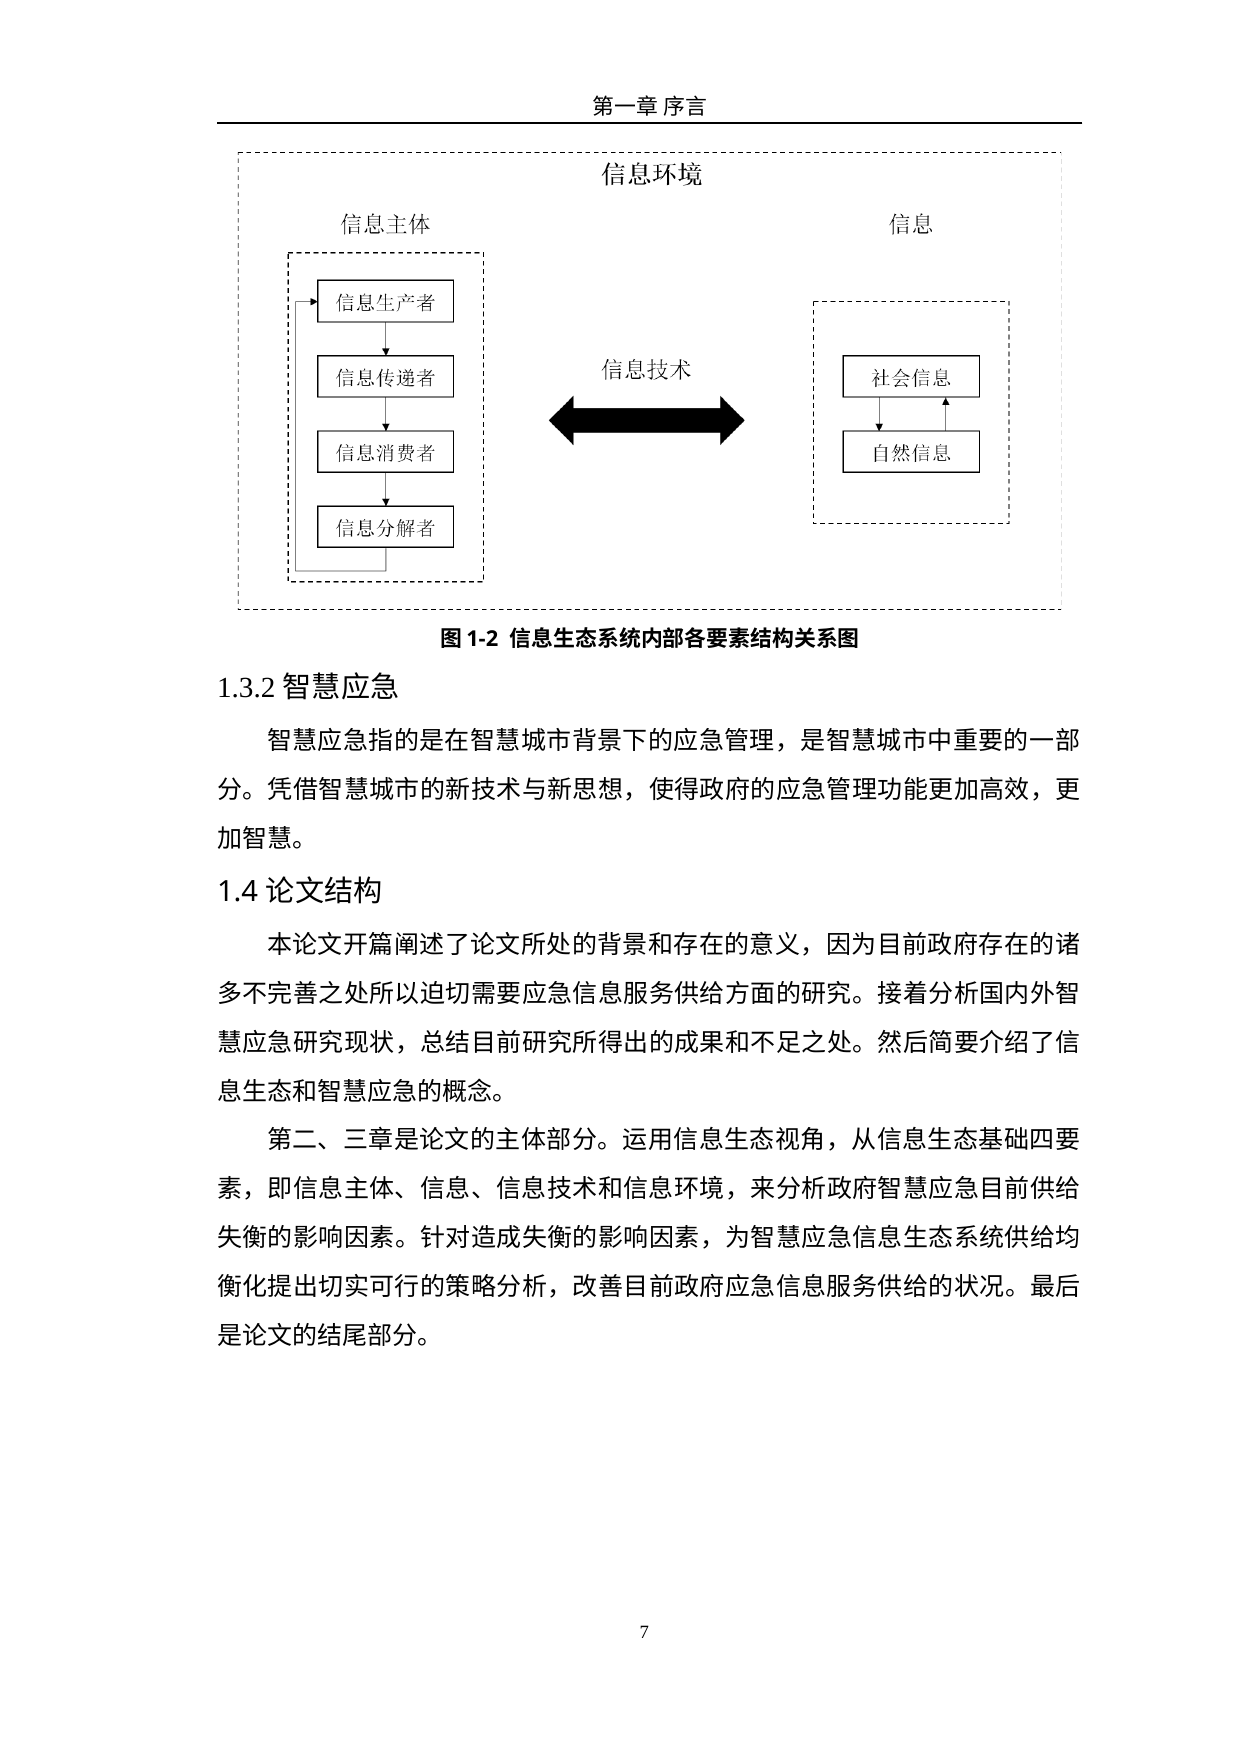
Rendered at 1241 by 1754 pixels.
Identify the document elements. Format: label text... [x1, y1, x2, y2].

text 1.3.2 智慧应急 [217, 663, 1082, 706]
text 第二、三章是论文的主体部分。运用信息生态视角，从信息生态基础四要素，即信息主体、信息、信息技术和信息环境，来分析政府智慧应急目前供给失衡的影响因素。针对造成失衡的影响因素，为智慧应急信息生态系统供给均衡化提出切实可行的策略分析，改善目前政府应急信息服务供给的状况。最后是论文的结尾部分。 [217, 1120, 1082, 1351]
picture [237, 150, 1062, 610]
text 智慧应急指的是在智慧城市背景下的应急管理，是智慧城市中重要的一部分。凭借智慧城市的新技术与新思想，使得政府的应急管理功能更加高效，更加智慧。 [217, 721, 1082, 854]
text 本论文开篇阐述了论文所处的背景和存在的意义，因为目前政府存在的诸多不完善之处所以迫切需要应急信息服务供给方面的研究。接着分析国内外智慧应急研究现状，总结目前研究所得出的成果和不足之处。然后简要介绍了信息生态和智慧应急的概念。 [217, 924, 1082, 1107]
text 1.4 论文结构 [217, 867, 1082, 909]
